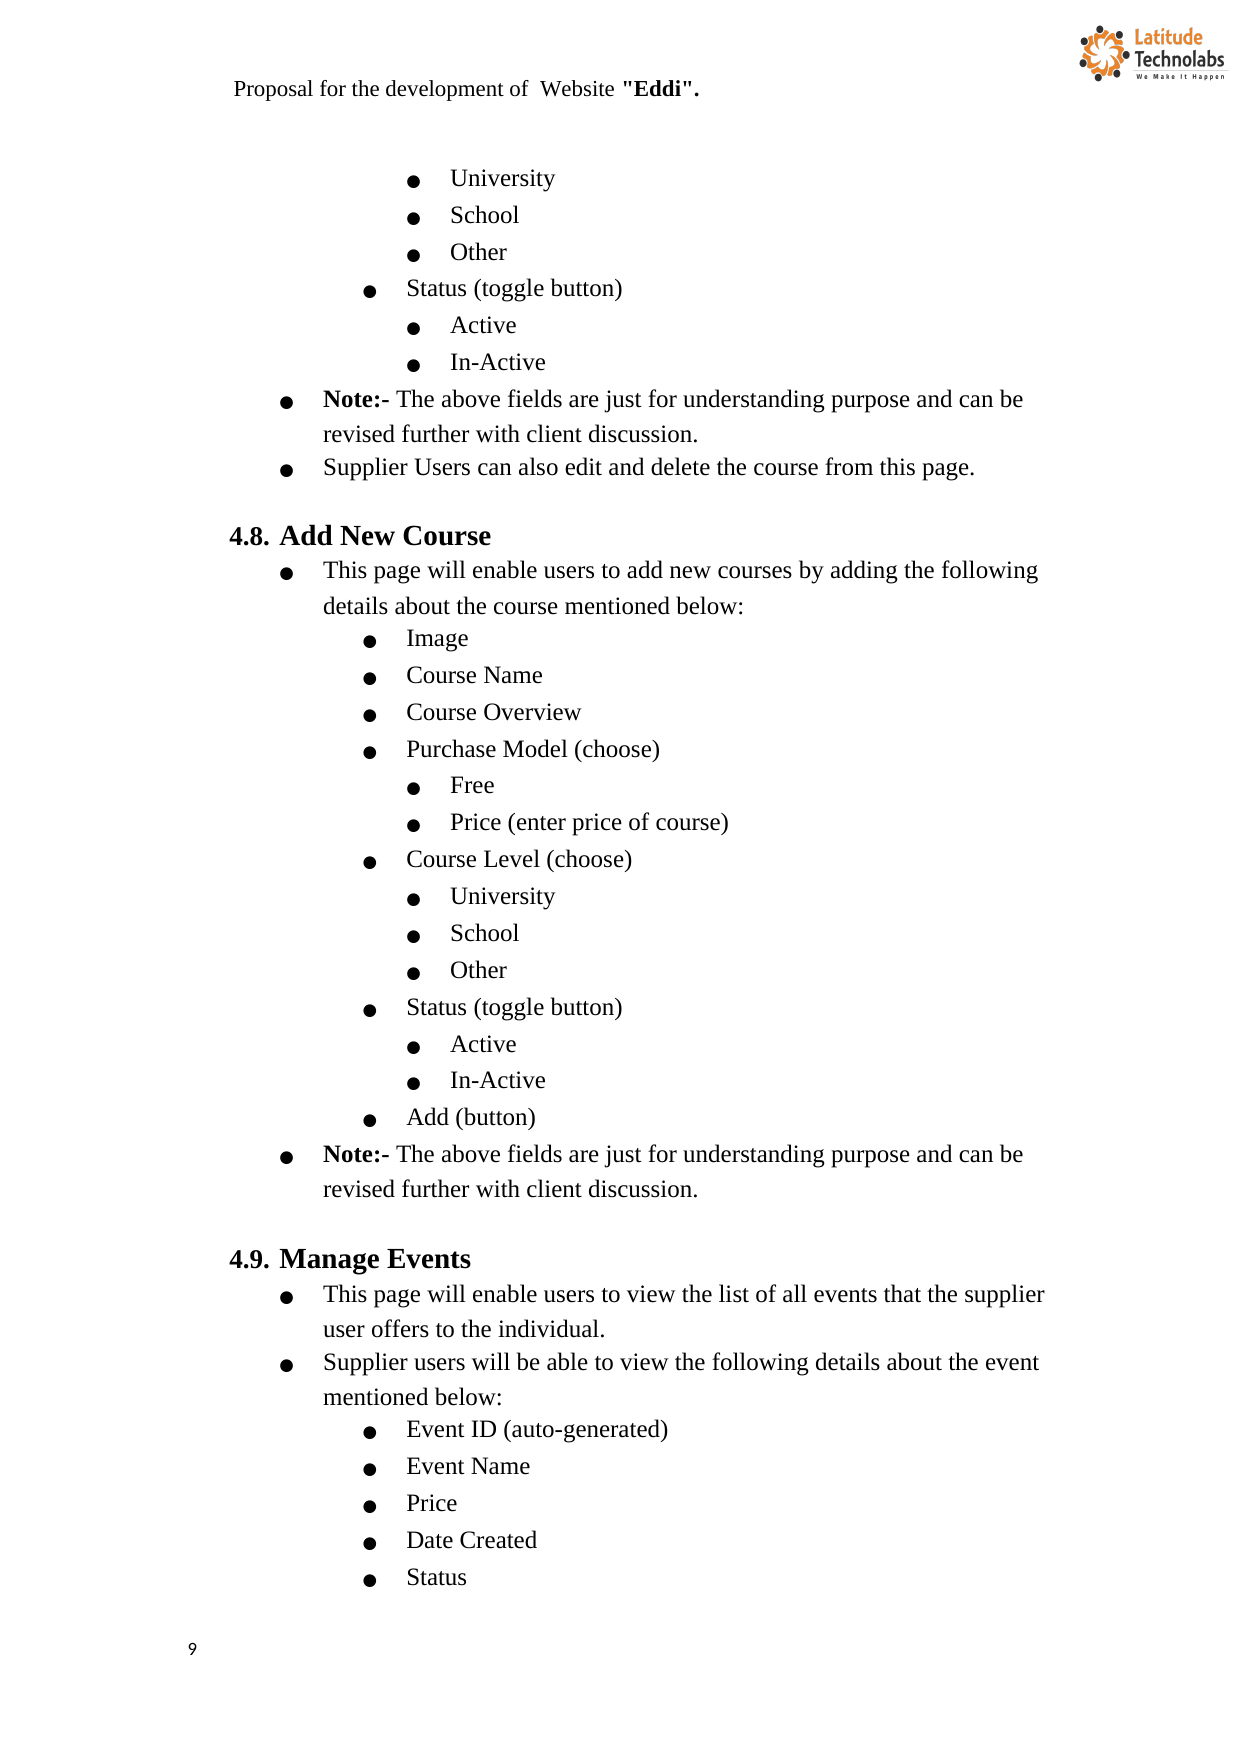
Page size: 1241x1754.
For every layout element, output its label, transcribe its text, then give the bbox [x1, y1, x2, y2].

list Supplier users will be able to view the following details about the event mentioned below: [279, 1345, 1053, 1411]
list Event ID (auto-generated) [362, 1413, 1053, 1447]
list In-Active [406, 346, 1053, 380]
list Active [406, 309, 1053, 343]
list Active [406, 1027, 1053, 1062]
list School [406, 198, 1053, 232]
list Price [362, 1487, 1053, 1521]
list Add New Course [229, 518, 1053, 552]
list Other [406, 235, 1053, 269]
list Course Level (choose) [362, 843, 1053, 877]
list Course Name [362, 659, 1053, 693]
list This page will enable users to add new courses by adding the following details about the course mentioned below: [279, 554, 1053, 619]
list University [406, 880, 1053, 914]
list Free [406, 769, 1053, 803]
list In-Active [406, 1064, 1053, 1098]
list Status [362, 1560, 1053, 1594]
list Status (toggle button) [362, 272, 1053, 306]
list Manage Events [229, 1242, 1053, 1275]
list Date Created [362, 1523, 1053, 1558]
list Add (button) [362, 1101, 1053, 1135]
list Other [406, 954, 1053, 988]
picture [1071, 20, 1237, 87]
list Supplier Users can also edit and delete the course from this page. [279, 450, 1053, 484]
list This page will enable users to view the list of all events that the supplier user offers to the individual. [279, 1278, 1053, 1343]
list Purchase Model (choose) [362, 732, 1053, 767]
list Status (toggle button) [362, 991, 1053, 1025]
list Course Overview [362, 696, 1053, 730]
list Image [362, 622, 1053, 656]
list Note:- The above fields are just for understanding purpose and can be revised further with client discussion. [279, 1138, 1053, 1203]
list University [406, 161, 1053, 196]
list Price (enter price of course) [406, 806, 1053, 840]
list Note:- The above fields are just for understanding purpose and can be revised further with client discussion. [279, 383, 1053, 448]
list School [406, 917, 1053, 951]
list Event Name [362, 1450, 1053, 1484]
